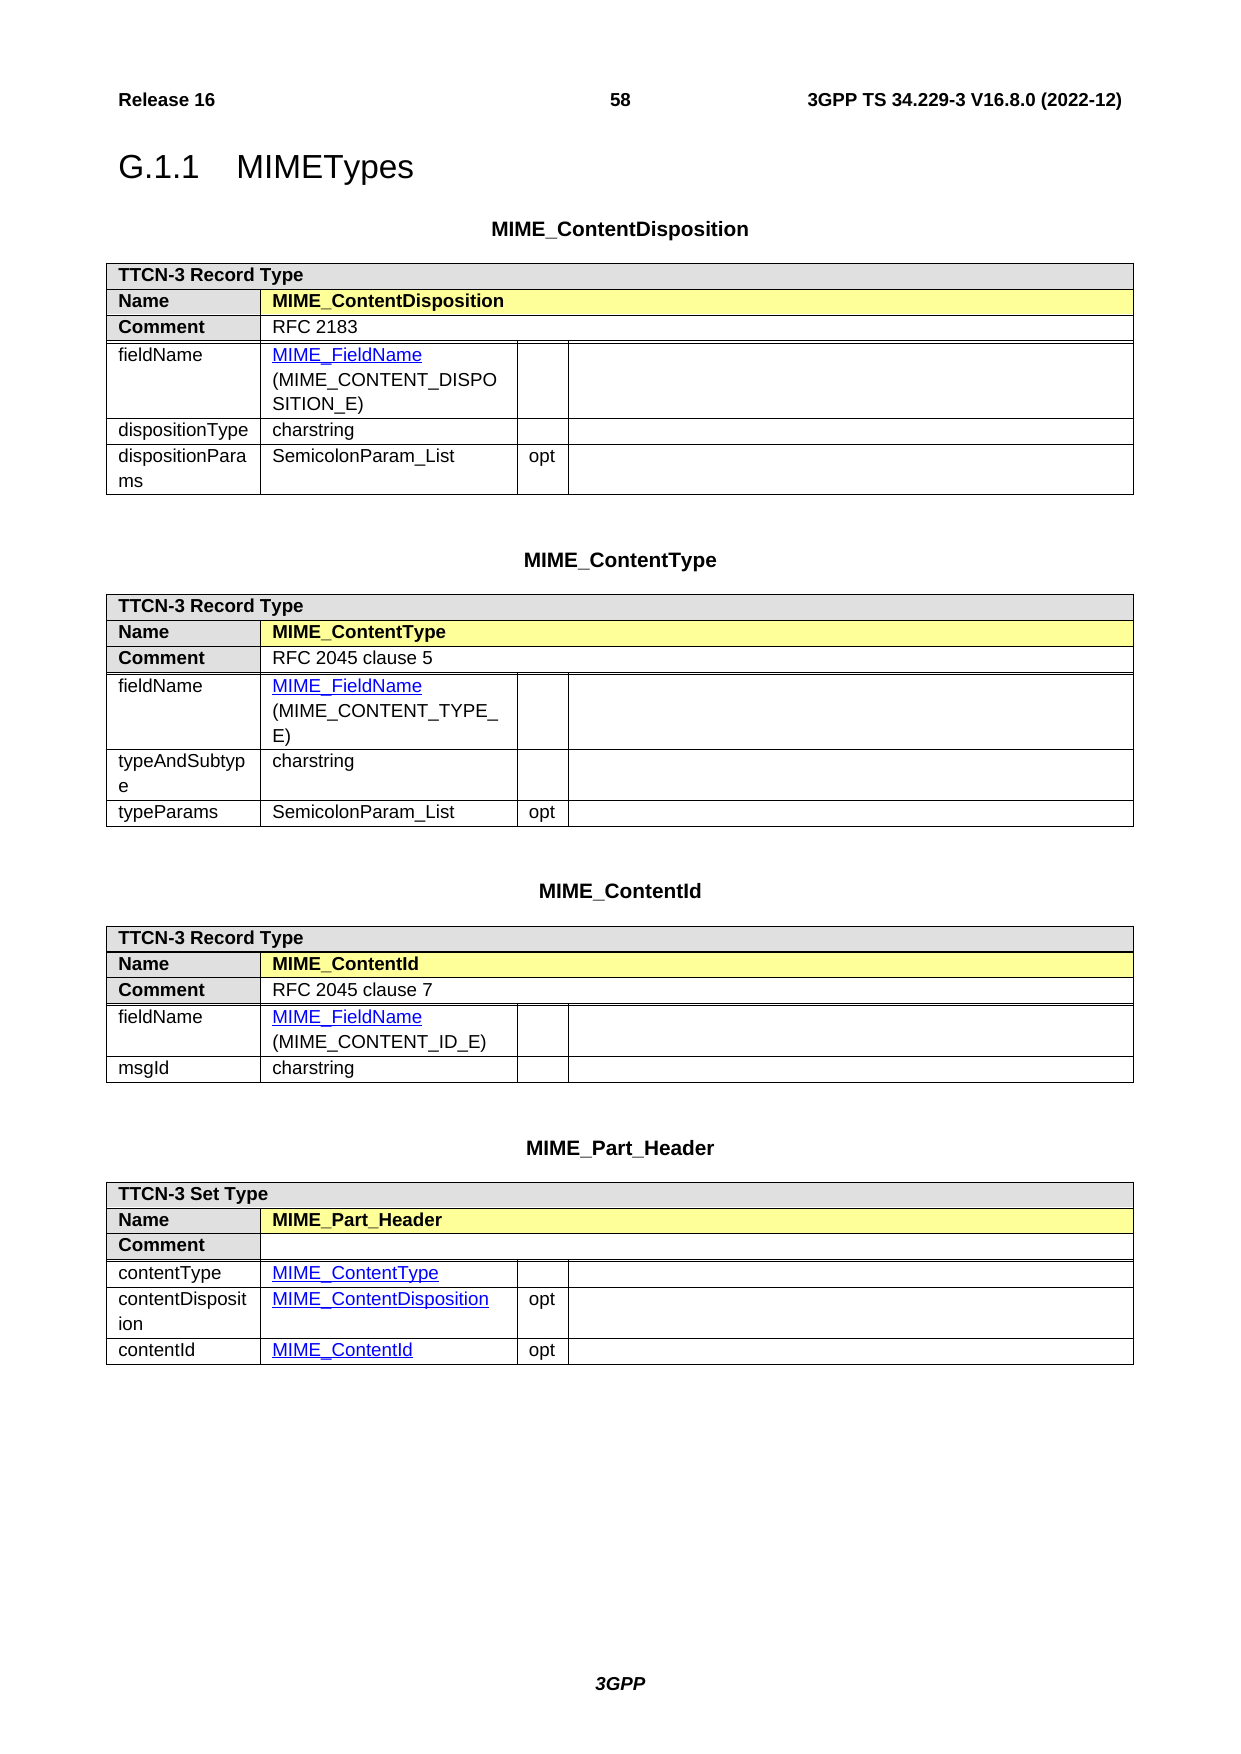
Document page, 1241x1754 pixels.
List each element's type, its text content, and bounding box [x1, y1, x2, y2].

subtitle G.1.1 MIMETypes [118, 147, 1122, 186]
table_cell Comment [107, 1234, 260, 1259]
table_cell charstring [261, 750, 517, 800]
table_cell [569, 1006, 1133, 1056]
table_cell dispositionParams [107, 445, 260, 494]
table_cell [569, 750, 1133, 800]
table_cell [518, 1006, 568, 1056]
table_cell MIME_FieldName (MIME_CONTENT_DISPOSITION_E) [261, 344, 517, 418]
table_cell [569, 445, 1133, 494]
table_cell Name [107, 621, 260, 646]
table_cell [261, 1234, 1133, 1259]
table_cell opt [518, 1339, 568, 1363]
table_cell MIME_Part_Header [261, 1209, 1133, 1233]
table_header TTCN-3 Record Type [107, 927, 1133, 951]
table_cell MIME_FieldName (MIME_CONTENT_TYPE_E) [261, 675, 517, 749]
table_cell [518, 675, 568, 749]
table_cell charstring [261, 1057, 517, 1082]
table_cell Comment [107, 978, 260, 1003]
text MIME_ContentId [118, 879, 1122, 903]
table_cell Comment [107, 316, 260, 340]
table_cell RFC 2045 clause 7 [261, 978, 1133, 1003]
table_cell opt [518, 445, 568, 494]
table_cell contentId [107, 1339, 260, 1363]
table_cell MIME_ContentDisposition [261, 290, 1133, 314]
table_cell MIME_ContentType [261, 621, 1133, 646]
table_cell MIME_ContentId [261, 953, 1133, 977]
table_cell Comment [107, 647, 260, 672]
table_cell charstring [261, 419, 517, 444]
table_cell fieldName [107, 1006, 260, 1056]
table_header TTCN-3 Set Type [107, 1183, 1133, 1207]
table_cell Name [107, 290, 260, 314]
table_cell [569, 801, 1133, 826]
table_cell fieldName [107, 344, 260, 418]
table_cell [518, 419, 568, 444]
table_cell [569, 419, 1133, 444]
table_cell [569, 1262, 1133, 1287]
table_cell MIME_ContentDisposition [261, 1288, 517, 1338]
text MIME_Part_Header [118, 1135, 1122, 1159]
text MIME_ContentDisposition [118, 217, 1122, 241]
table_cell fieldName [107, 675, 260, 749]
table_cell RFC 2183 [261, 316, 1133, 340]
table_cell typeParams [107, 801, 260, 826]
table_cell contentDisposition [107, 1288, 260, 1338]
table_cell MIME_ContentId [261, 1339, 517, 1363]
table_cell [569, 1057, 1133, 1082]
table_cell SemicolonParam_List [261, 445, 517, 494]
table_cell RFC 2045 clause 5 [261, 647, 1133, 672]
table_header TTCN-3 Record Type [107, 595, 1133, 620]
table_cell [569, 344, 1133, 418]
table_cell Name [107, 953, 260, 977]
table_cell contentType [107, 1262, 260, 1287]
table_cell [569, 1288, 1133, 1338]
table_cell [518, 1262, 568, 1287]
table_cell MIME_ContentType [261, 1262, 517, 1287]
table_cell msgId [107, 1057, 260, 1082]
table_cell [569, 1339, 1133, 1363]
table_cell [518, 1057, 568, 1082]
table_cell [518, 750, 568, 800]
text MIME_ContentType [118, 548, 1122, 572]
table_cell Name [107, 1209, 260, 1233]
table_cell SemicolonParam_List [261, 801, 517, 826]
table_cell opt [518, 801, 568, 826]
table_cell typeAndSubtype [107, 750, 260, 800]
table_header TTCN-3 Record Type [107, 264, 1133, 289]
table_cell [569, 675, 1133, 749]
table_cell MIME_FieldName (MIME_CONTENT_ID_E) [261, 1006, 517, 1056]
table_cell dispositionType [107, 419, 260, 444]
table_cell [518, 344, 568, 418]
table_cell opt [518, 1288, 568, 1338]
